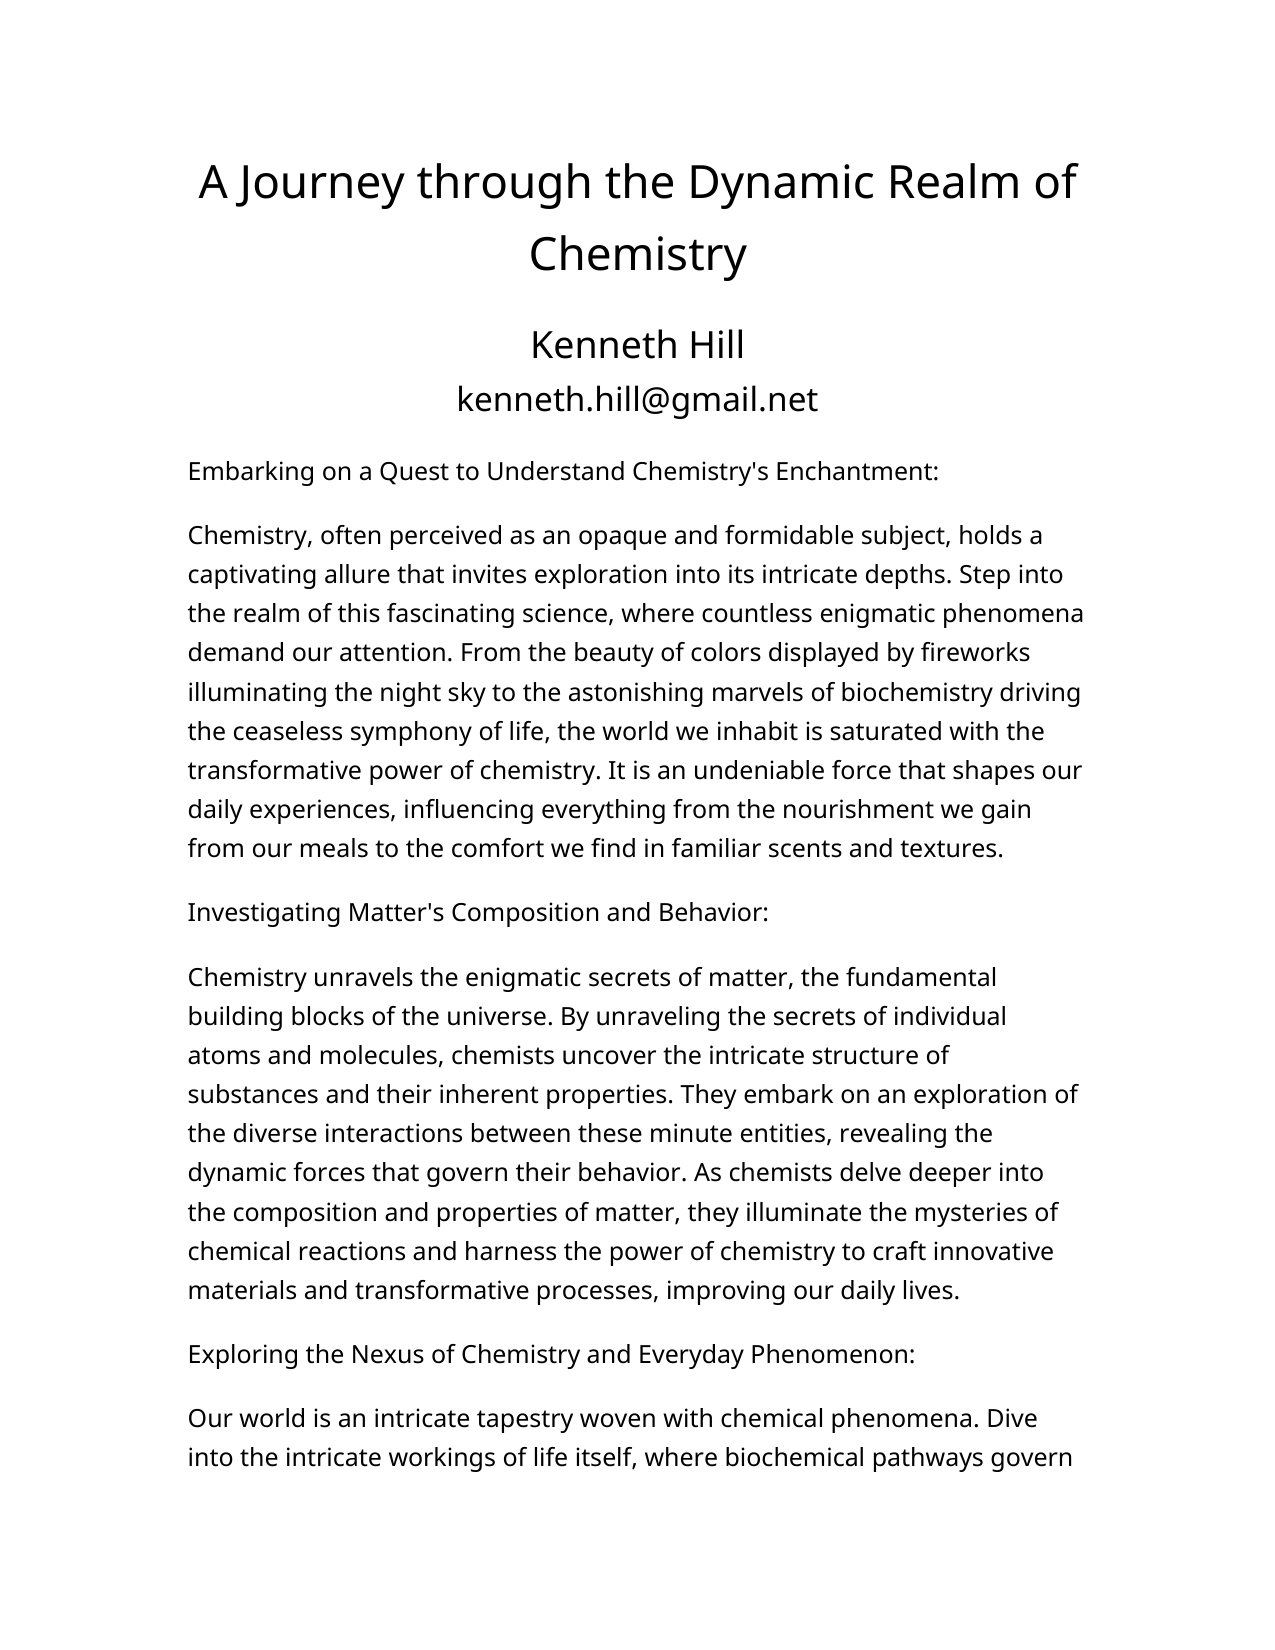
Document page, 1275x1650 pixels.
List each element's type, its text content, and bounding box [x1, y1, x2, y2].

text A Journey through the Dynamic Realm of Chemistry [187, 150, 1087, 284]
text Chemistry unravels the enigmatic secrets of matter, the fundamental building blocks of the universe. By unraveling the secrets of individual atoms and molecules, chemists uncover the intricate structure of substances and their inherent properties. They embark on an exploration of the diverse interactions between these minute entities, revealing the dynamic forces that govern their behavior. As chemists delve deeper into the composition and properties of matter, they illuminate the mysteries of chemical reactions and harness the power of chemistry to craft innovative materials and transformative processes, improving our daily lives. [187, 959, 1087, 1307]
text Kenneth Hill kenneth.hill@gmail.net [187, 318, 1087, 422]
text Chemistry, often perceived as an opaque and formidable subject, holds a captivating allure that invites exploration into its intricate depths. Step into the realm of this fascinating science, where countless enigmatic phenomena demand our attention. From the beauty of colors displayed by fireworks illuminating the night sky to the astonishing marvels of biochemistry driving the ceaseless symphony of life, the world we inhabit is saturated with the transformative power of chemistry. It is an undeniable force that shapes our daily experiences, influencing everything from the nourishment we gain from our meals to the comfort we find in familiar scents and textures. [187, 517, 1087, 865]
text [187, 1401, 1087, 1474]
text Investigating Matter's Composition and Behavior: [187, 895, 1087, 929]
text Exploring the Nexus of Chemistry and Everyday Phenomenon: [187, 1337, 1087, 1371]
text Embarking on a Quest to Understand Chemistry's Enchantment: [187, 453, 1087, 487]
